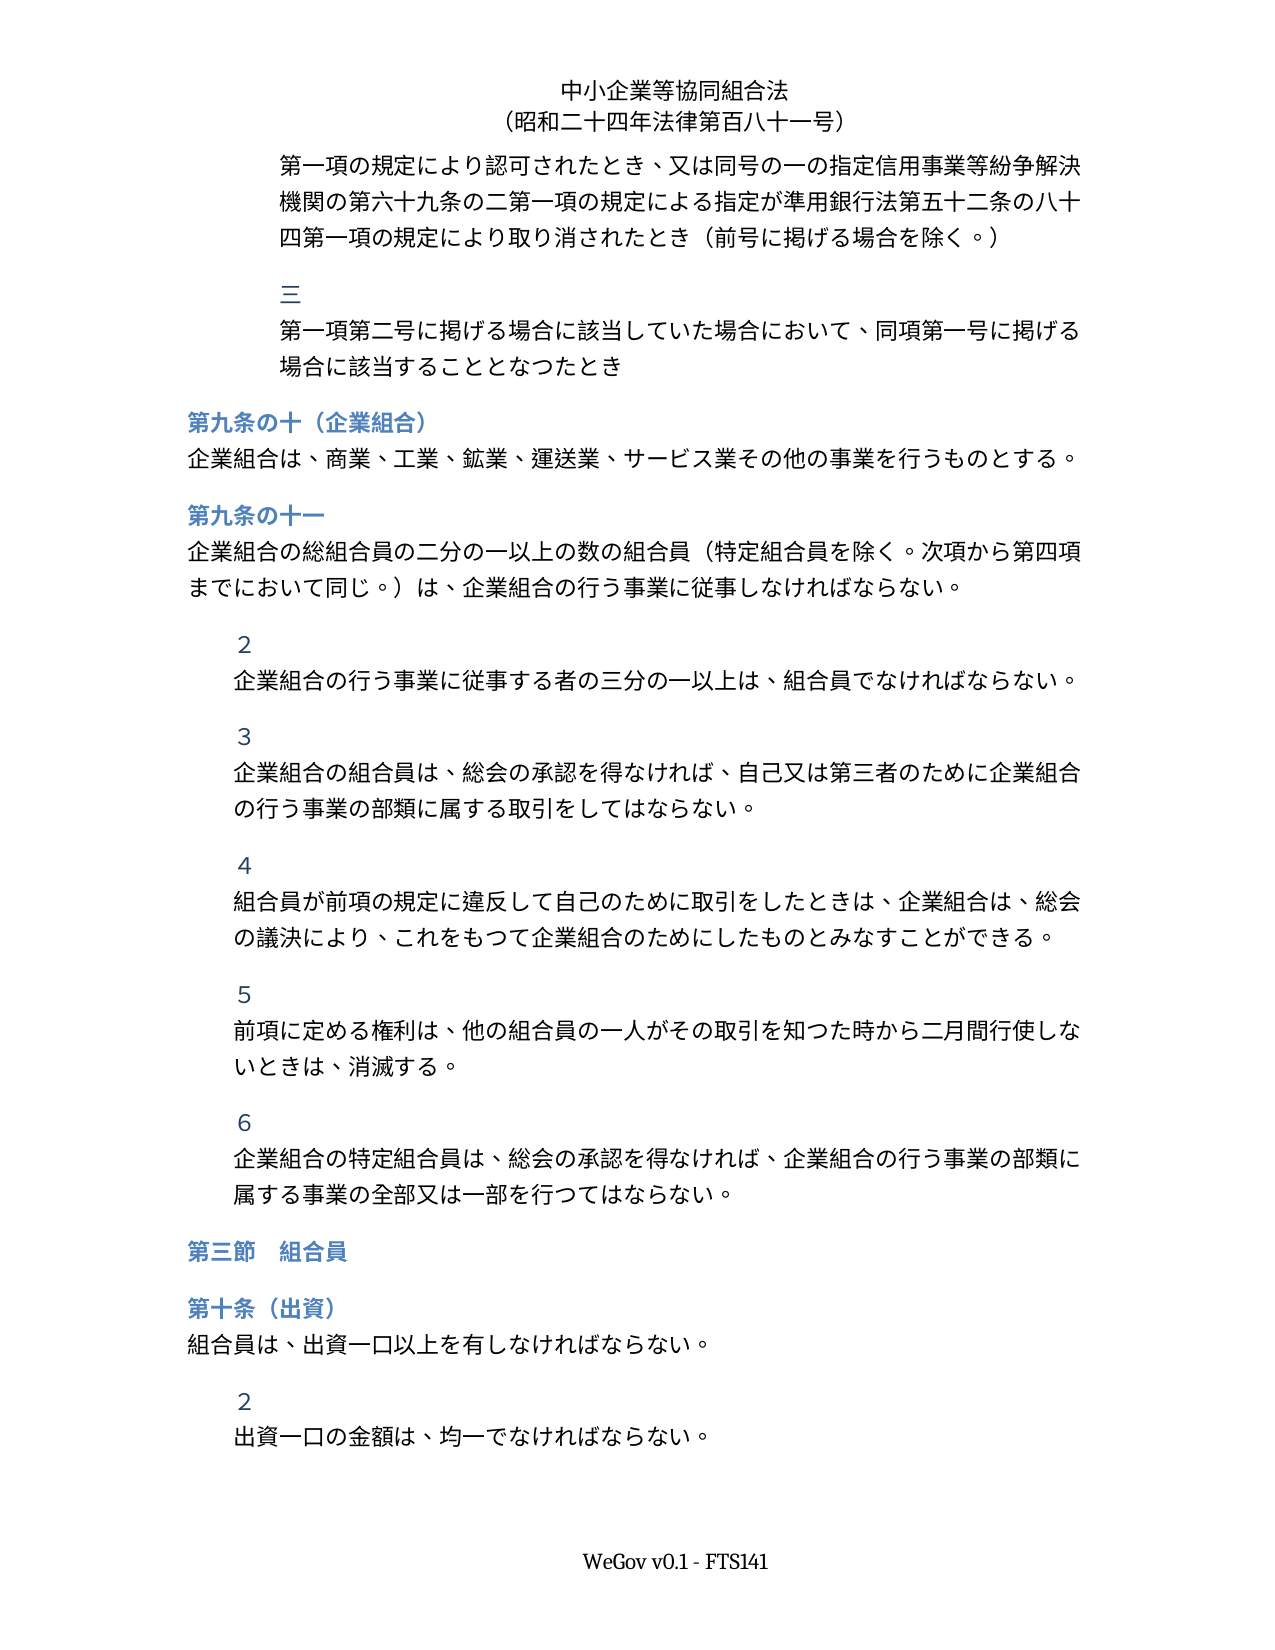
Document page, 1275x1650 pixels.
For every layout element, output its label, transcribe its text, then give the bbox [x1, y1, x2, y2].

text 前項に定める権利は、他の組合員の一人がその取引を知つた時から二月間行使しないときは、消滅する。 [233, 1014, 1087, 1082]
text 企業組合は、商業、工業、鉱業、運送業、サービス業その他の事業を行うものとする。 [187, 443, 1087, 474]
text 組合員は、出資一口以上を有しなければならない。 [187, 1329, 1087, 1360]
subtitle ２ [233, 629, 1087, 660]
subtitle 第十条（出資） [187, 1293, 1087, 1324]
subtitle ５ [233, 979, 1087, 1010]
text 企業組合の組合員は、総会の承認を得なければ、自己又は第三者のために企業組合の行う事業の部類に属する取引をしてはならない。 [233, 757, 1087, 824]
subtitle ２ [233, 1385, 1087, 1417]
subtitle 第九条の十（企業組合） [187, 407, 1087, 438]
subtitle ４ [233, 850, 1087, 881]
subtitle ６ [233, 1107, 1087, 1138]
text 第一項第二号に掲げる場合に該当していた場合において、同項第一号に掲げる場合に該当することとなつたとき [279, 314, 1087, 382]
subtitle ３ [233, 721, 1087, 753]
text 企業組合の行う事業に従事する者の三分の一以上は、組合員でなければならない。 [233, 664, 1087, 696]
text 組合員が前項の規定に違反して自己のために取引をしたときは、企業組合は、総会の議決により、これをもつて企業組合のためにしたものとみなすことができる。 [233, 886, 1087, 953]
subtitle 三 [279, 279, 1087, 310]
text 企業組合の総組合員の二分の一以上の数の組合員（特定組合員を除く。次項から第四項までにおいて同じ。）は、企業組合の行う事業に従事しなければならない。 [187, 536, 1087, 603]
text 企業組合の特定組合員は、総会の承認を得なければ、企業組合の行う事業の部類に属する事業の全部又は一部を行つてはならない。 [233, 1143, 1087, 1210]
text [279, 150, 1087, 253]
subtitle 第九条の十一 [187, 500, 1087, 531]
subtitle 第三節 組合員 [187, 1236, 1087, 1267]
text 出資一口の金額は、均一でなければならない。 [233, 1421, 1087, 1453]
